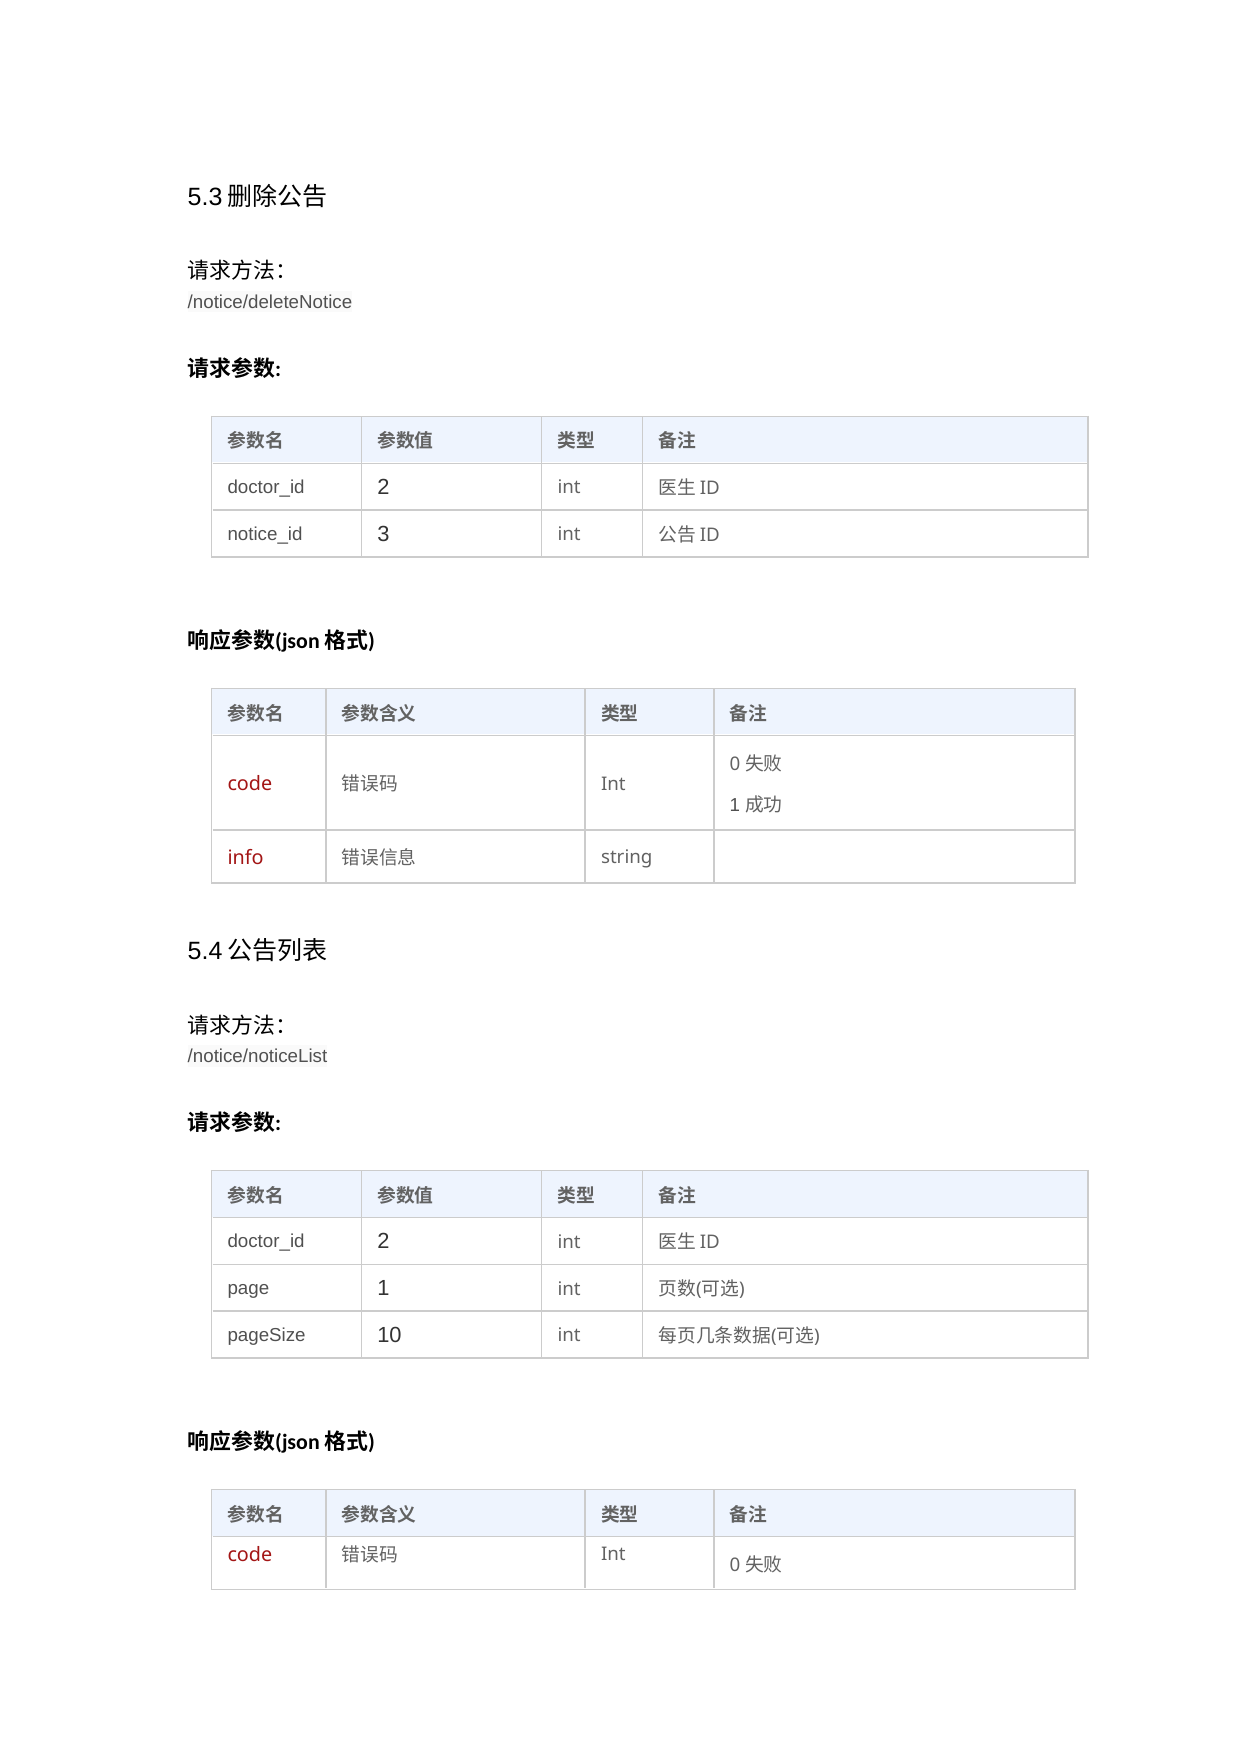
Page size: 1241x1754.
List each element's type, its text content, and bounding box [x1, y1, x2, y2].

table_header 参数名 [212, 1171, 361, 1217]
table_cell code [212, 1537, 325, 1588]
table_header 参数含义 [327, 1490, 584, 1536]
text /notice/noticeList [187, 1040, 1053, 1072]
table_cell int [542, 1265, 642, 1310]
text 响应参数(json格式) [187, 623, 1053, 655]
table_cell page [212, 1265, 361, 1310]
table_header 参数含义 [327, 689, 584, 734]
table_cell 错误码 [327, 736, 584, 829]
table_header 备注 [715, 689, 1074, 734]
table_cell 0 失败 1 成功 [715, 736, 1074, 829]
table_cell info [212, 830, 325, 882]
table_cell 0 失败 1 成功 [715, 1537, 1074, 1588]
table_header 类型 [542, 417, 642, 462]
table_cell 页数(可选) [643, 1265, 1087, 1310]
table_cell 3 [362, 511, 541, 556]
table_header 备注 [715, 1490, 1074, 1536]
table_cell 2 [362, 1218, 541, 1263]
table_header 参数名 [212, 689, 325, 734]
table_header 类型 [542, 1171, 642, 1217]
text 请求方法： [187, 1007, 1053, 1040]
table_cell notice_id [212, 510, 361, 556]
table_cell 10 [362, 1312, 541, 1357]
table_cell Int [586, 736, 713, 829]
text 请求参数: [187, 351, 1053, 383]
table_cell 错误码 [327, 1537, 584, 1588]
table_header 类型 [586, 1490, 713, 1536]
table_cell pageSize [212, 1311, 361, 1357]
table_cell 每页几条数据(可选) [643, 1312, 1087, 1357]
table_cell int [542, 1218, 642, 1263]
table_cell int [542, 511, 642, 556]
table_header 参数值 [362, 1171, 541, 1217]
subtitle 5.4公告列表 [187, 916, 1053, 981]
table_header 参数名 [212, 1490, 325, 1536]
table_cell 1 [362, 1265, 541, 1310]
subtitle 5.3删除公告 [187, 162, 1053, 227]
table_header 备注 [643, 417, 1087, 462]
table_cell 公告ID [643, 511, 1087, 556]
table_cell [715, 831, 1074, 882]
table_cell Int [586, 1537, 713, 1588]
table_cell doctor_id [212, 464, 361, 509]
table_header 类型 [586, 689, 713, 734]
table_header 参数值 [362, 417, 541, 462]
table_cell 医生ID [643, 464, 1087, 509]
table_cell 医生ID [643, 1218, 1087, 1263]
table_header 参数名 [212, 417, 361, 462]
table_cell string [586, 831, 713, 882]
text 响应参数(json格式) [187, 1424, 1053, 1456]
text 请求参数: [187, 1105, 1053, 1137]
table_cell code [212, 736, 325, 829]
text /notice/deleteNotice [187, 286, 1053, 318]
text 请求方法： [187, 253, 1053, 286]
table_cell 错误信息 [327, 831, 584, 882]
table_cell doctor_id [212, 1218, 361, 1263]
table_cell int [542, 464, 642, 509]
table_header 备注 [643, 1171, 1087, 1217]
table_cell int [542, 1312, 642, 1357]
table_cell 2 [362, 464, 541, 509]
